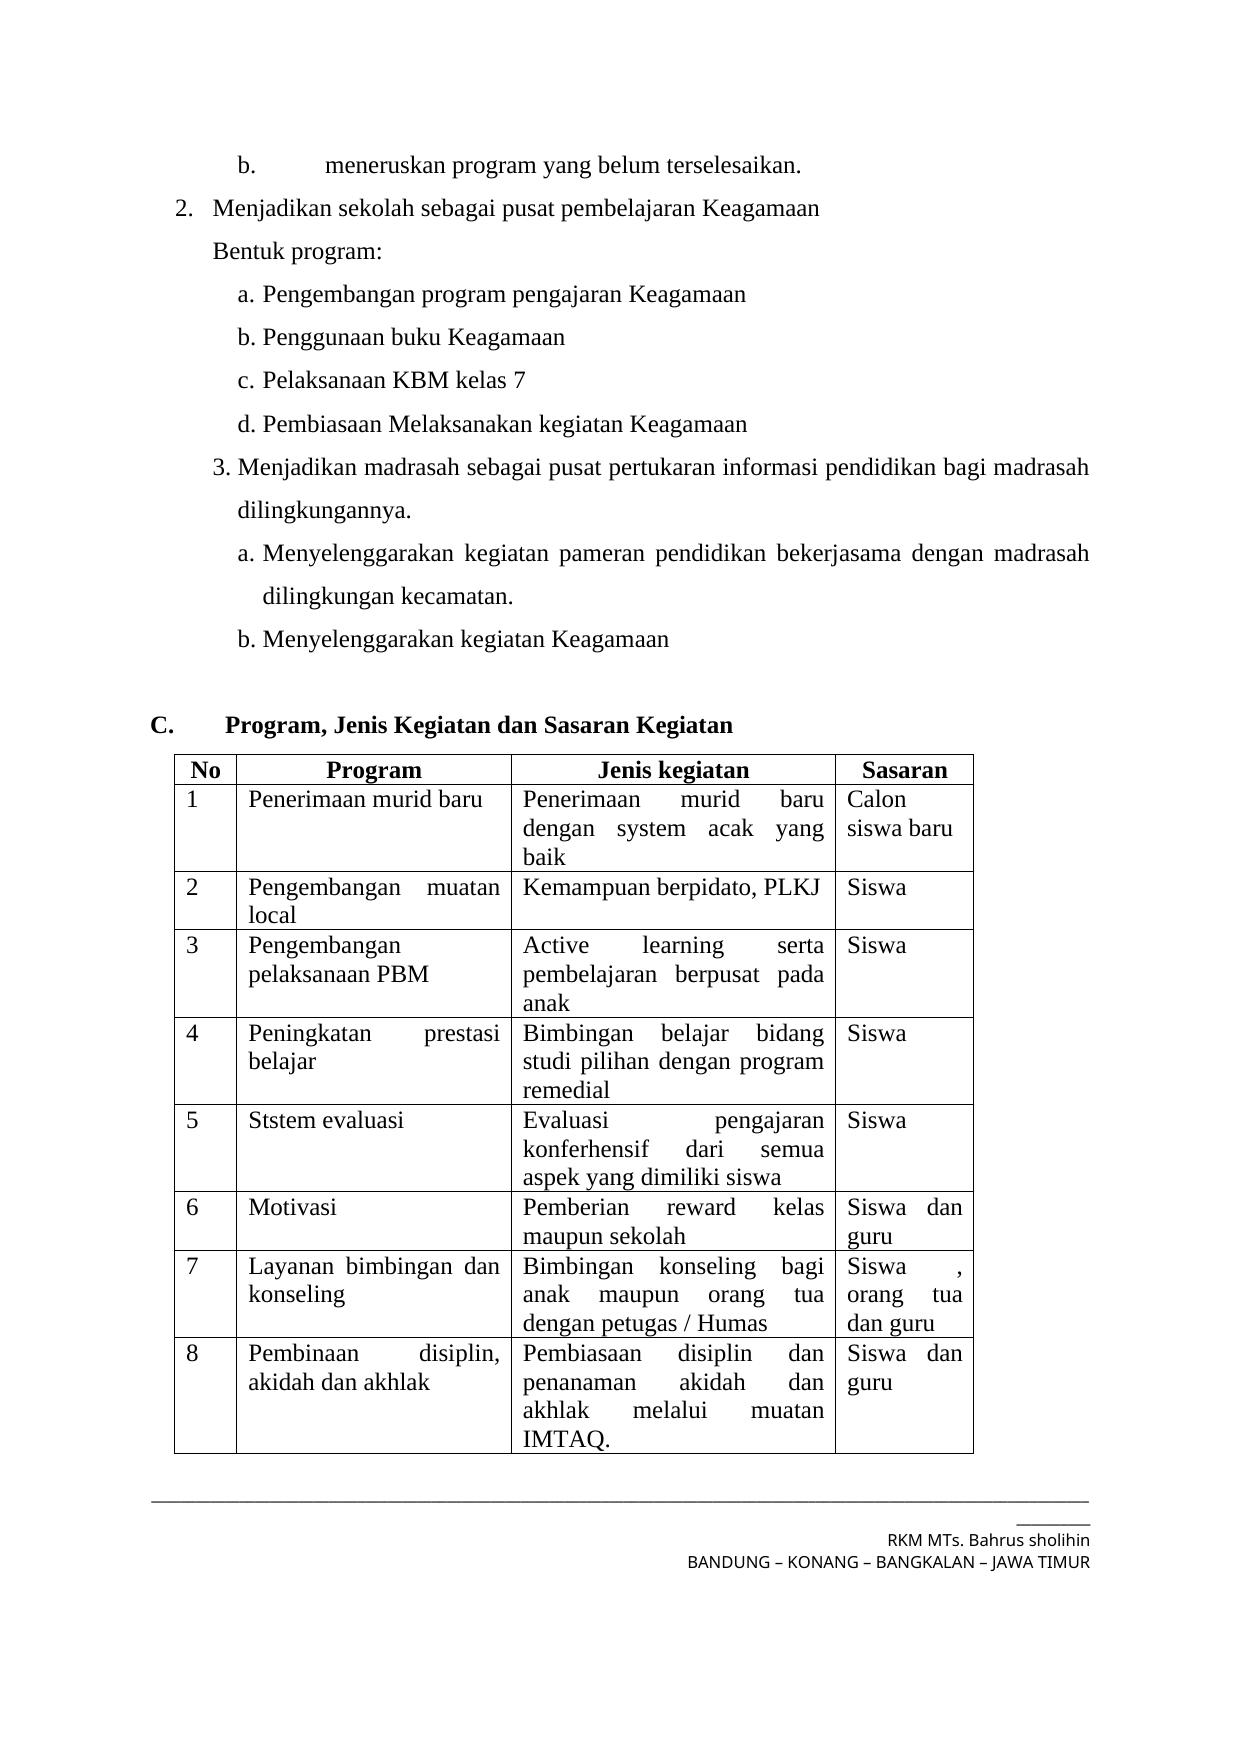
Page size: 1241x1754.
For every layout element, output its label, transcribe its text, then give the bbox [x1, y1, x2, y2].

table_cell Pemberian reward kelas maupun sekolah [512, 1192, 835, 1250]
table_cell Penerimaan murid baru dengan system acak yang baik [512, 785, 835, 871]
list Menjadikan sekolah sebagai pusat pembelajaran Keagamaan [175, 193, 1090, 222]
table_cell 8 [175, 1338, 236, 1453]
table_cell Pembiasaan disiplin dan penanaman akidah dan akhlak melalui muatan IMTAQ. [512, 1338, 835, 1453]
table_cell Kemampuan berpidato, PLKJ [512, 872, 835, 929]
table_cell Penerimaan murid baru [237, 785, 511, 871]
table_cell Pengembangan pelaksanaan PBM [237, 930, 511, 1017]
table_cell Bimbingan konseling bagi anak maupun orang tua dengan petugas / Humas [512, 1251, 835, 1337]
table_header Sasaran [836, 755, 973, 783]
table_cell 1 [175, 785, 236, 871]
table_cell 2 [175, 872, 236, 929]
table_cell 3 [175, 930, 236, 1017]
table_cell Pengembangan muatan local [237, 872, 511, 929]
table_header Program [237, 755, 511, 783]
table_cell Siswa dan guru [836, 1192, 973, 1250]
table_cell 4 [175, 1018, 236, 1104]
list Pembiasaan Melaksanakan kegiatan Keagamaan [237, 409, 1090, 437]
table_cell Ststem evaluasi [237, 1105, 511, 1191]
table_cell Siswa [836, 1018, 973, 1104]
table_cell Siswa [836, 872, 973, 929]
table_cell Siswa dan guru [836, 1338, 973, 1453]
list Pengembangan program pengajaran Keagamaan [237, 279, 1090, 308]
list Pelaksanaan KBM kelas 7 [237, 366, 1090, 394]
list Menjadikan madrasah sebagai pusat pertukaran informasi pendidikan bagi madrasah dilingkungannya. [212, 452, 1090, 524]
table_header Jenis kegiatan [512, 755, 835, 783]
table_cell 6 [175, 1192, 236, 1250]
list Program, Jenis Kegiatan dan Sasaran Kegiatan [150, 711, 1090, 739]
table_header No [175, 755, 236, 783]
table_cell Pembinaan disiplin, akidah dan akhlak [237, 1338, 511, 1453]
table_cell 5 [175, 1105, 236, 1191]
list Penggunaan buku Keagamaan [237, 322, 1090, 351]
table_cell Evaluasi pengajaran konferhensif dari semua aspek yang dimiliki siswa [512, 1105, 835, 1191]
list meneruskan program yang belum terselesaikan. [237, 150, 1090, 179]
table_cell Bimbingan belajar bidang studi pilihan dengan program remedial [512, 1018, 835, 1104]
table_cell Calon siswa baru [836, 785, 973, 871]
table_cell Siswa , orang tua dan guru [836, 1251, 973, 1337]
table_cell Peningkatan prestasi belajar [237, 1018, 511, 1104]
table_cell Layanan bimbingan dan konseling [237, 1251, 511, 1337]
list Menyelenggarakan kegiatan pameran pendidikan bekerjasama dengan madrasah dilingkungan kecamatan. [237, 538, 1090, 610]
list Menyelenggarakan kegiatan Keagamaan [237, 624, 1090, 653]
table_cell Active learning serta pembelajaran berpusat pada anak [512, 930, 835, 1017]
table_cell Motivasi [237, 1192, 511, 1250]
table_cell Siswa [836, 930, 973, 1017]
table_cell Siswa [836, 1105, 973, 1191]
table_cell 7 [175, 1251, 236, 1337]
text Bentuk program: [212, 236, 1090, 265]
